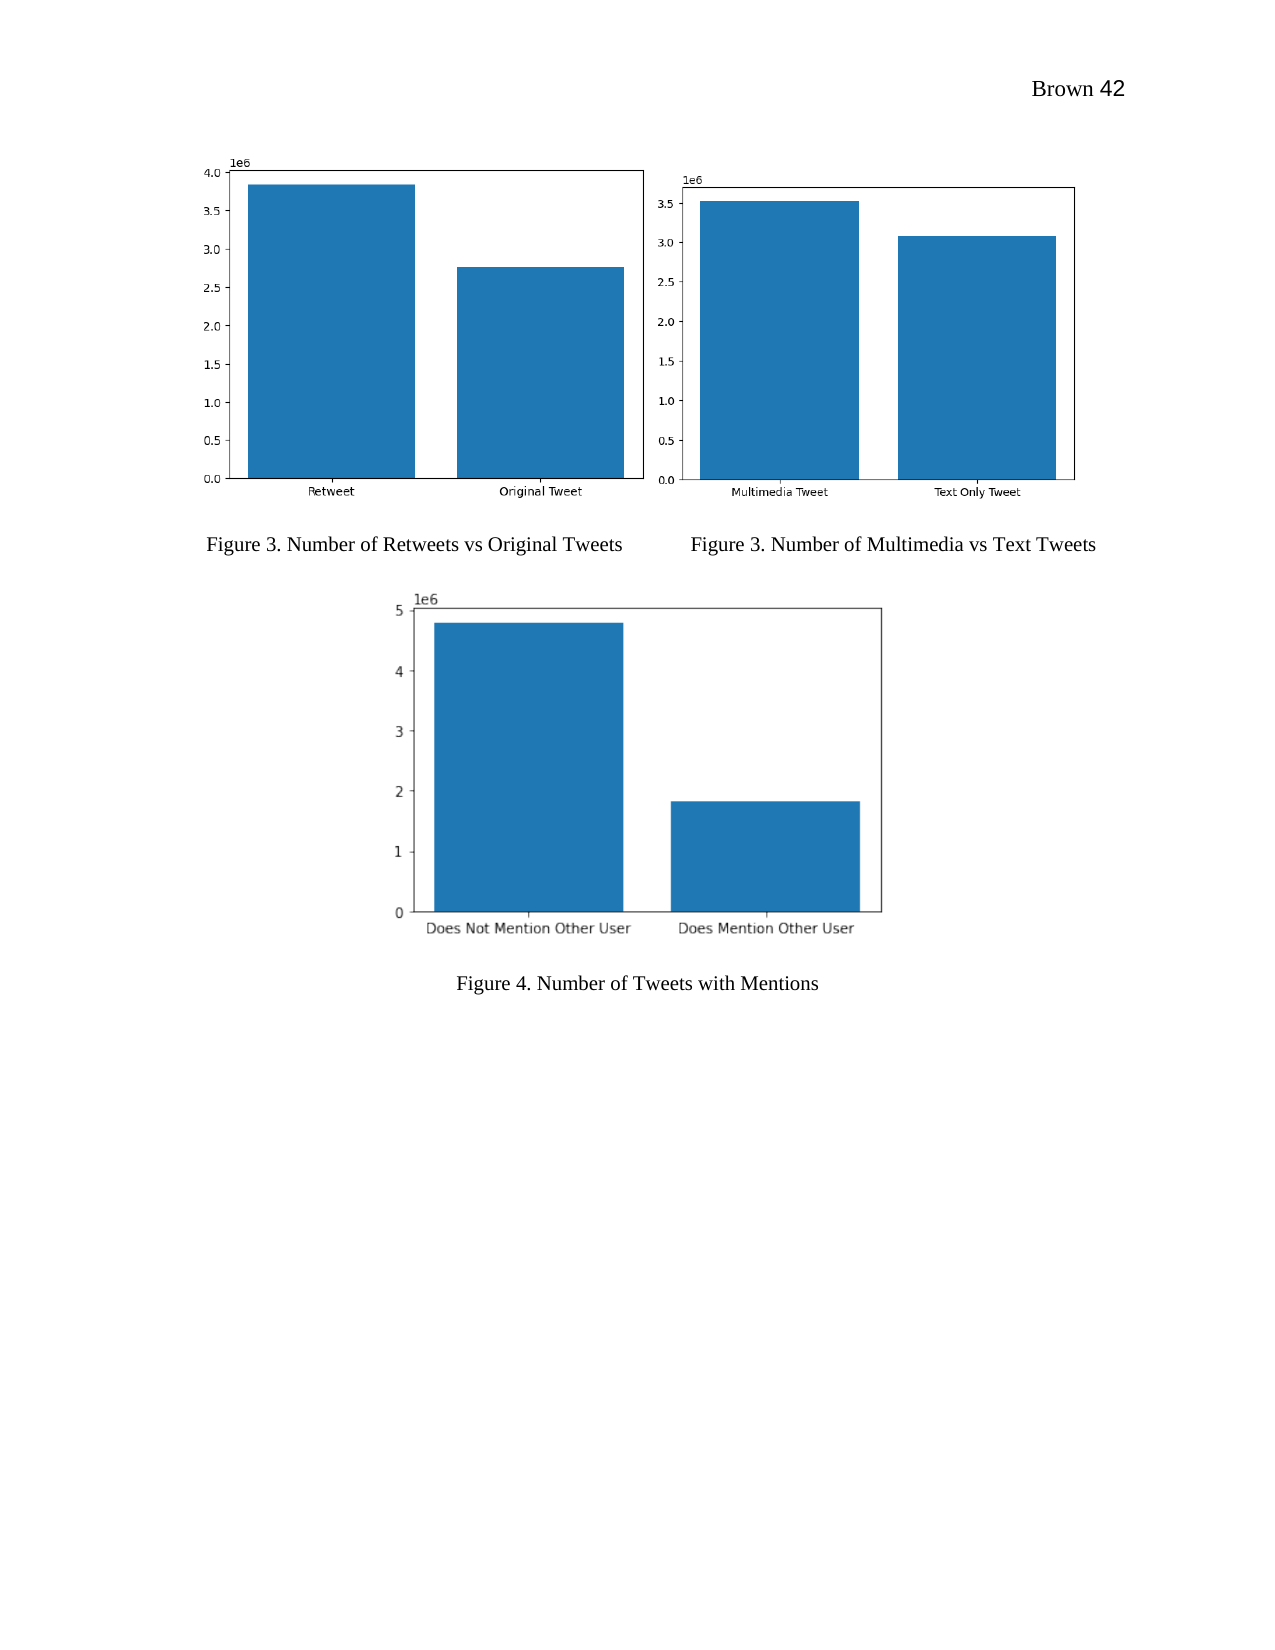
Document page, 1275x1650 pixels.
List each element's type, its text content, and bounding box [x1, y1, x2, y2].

picture [384, 584, 891, 945]
text Figure 3. Number of Retweets vs Original Tweets Figure 3. Number of Multimedia vs Text Tweets [150, 532, 1125, 556]
text Figure 4. Number of Tweets with Mentions [150, 971, 1125, 995]
picture [194, 150, 1081, 506]
